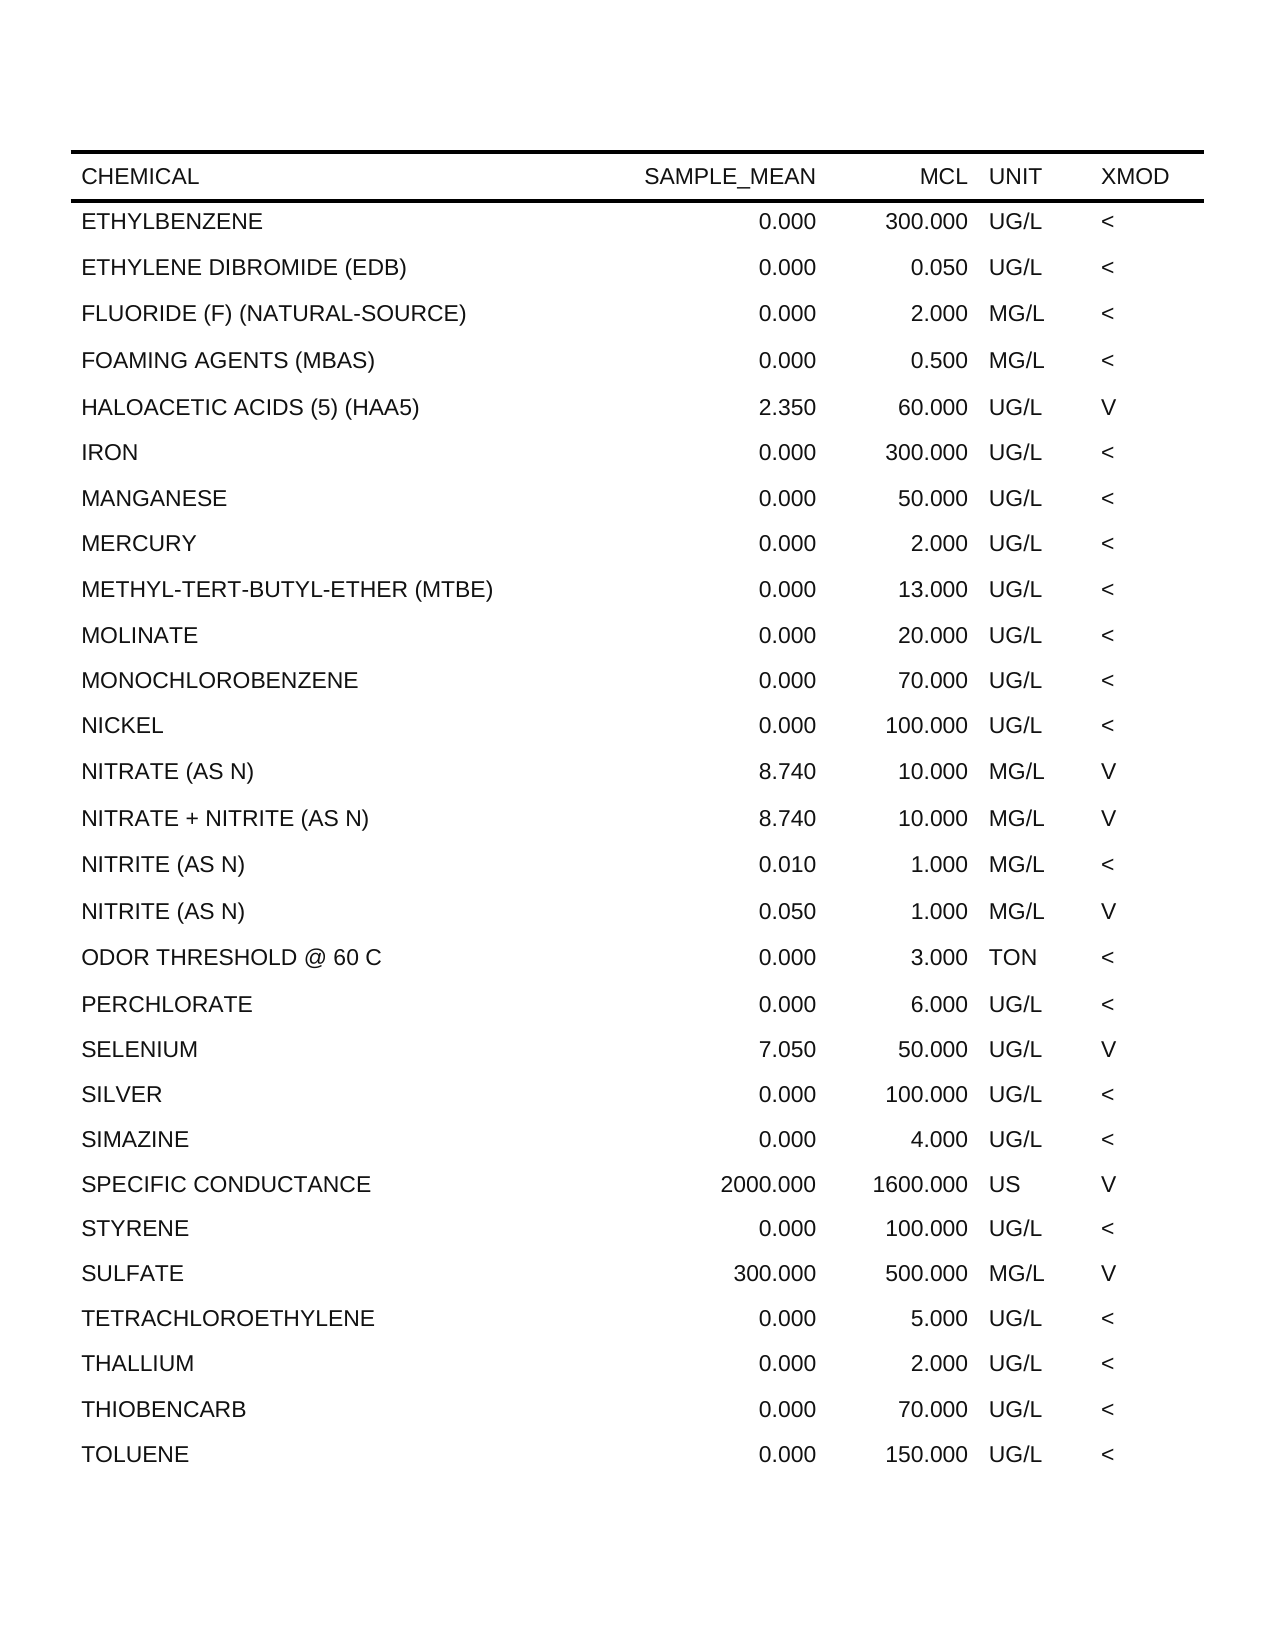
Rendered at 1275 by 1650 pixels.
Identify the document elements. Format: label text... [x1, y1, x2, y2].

table_cell < [1090, 203, 1204, 244]
table_cell 60.000 [826, 384, 978, 430]
table_cell < [1090, 1072, 1204, 1117]
table_cell V [1090, 1162, 1204, 1205]
table_cell 0.050 [826, 244, 978, 290]
table_cell 0.000 [614, 1341, 826, 1386]
table_cell MG/L [978, 337, 1090, 383]
table_cell 10.000 [826, 748, 978, 794]
table_cell TETRACHLOROETHYLENE [71, 1296, 614, 1341]
table_cell NITRATE (AS N) [71, 748, 614, 794]
table_cell THALLIUM [71, 1341, 614, 1386]
table_cell 0.000 [614, 1296, 826, 1341]
table_cell 100.000 [826, 1205, 978, 1251]
table_cell MERCURY [71, 520, 614, 566]
table_cell PERCHLORATE [71, 981, 614, 1026]
table_cell 3.000 [826, 934, 978, 981]
table_cell < [1090, 290, 1204, 337]
table_cell 2.350 [614, 384, 826, 430]
table_cell UG/L [978, 703, 1090, 748]
table_cell V [1090, 1251, 1204, 1296]
table_cell SELENIUM [71, 1026, 614, 1072]
table_cell 70.000 [826, 1386, 978, 1431]
table_cell UG/L [978, 1072, 1090, 1117]
table_cell NITRATE + NITRITE (AS N) [71, 794, 614, 841]
table_cell 50.000 [826, 475, 978, 520]
table_cell UG/L [978, 612, 1090, 657]
table_cell < [1090, 934, 1204, 981]
table_cell 300.000 [826, 430, 978, 475]
table_cell < [1090, 1341, 1204, 1386]
table_cell V [1090, 794, 1204, 841]
table_cell 0.000 [614, 337, 826, 383]
table_cell 0.000 [614, 1117, 826, 1162]
table_cell < [1090, 841, 1204, 887]
table_cell < [1090, 430, 1204, 475]
table_cell SIMAZINE [71, 1117, 614, 1162]
table_cell ETHYLENE DIBROMIDE (EDB) [71, 244, 614, 290]
table_cell MG/L [978, 841, 1090, 887]
table_cell 70.000 [826, 658, 978, 703]
table_cell UG/L [978, 1117, 1090, 1162]
table_cell 150.000 [826, 1431, 978, 1477]
table_cell 0.000 [614, 1431, 826, 1477]
table_cell SULFATE [71, 1251, 614, 1296]
table_cell UG/L [978, 1341, 1090, 1386]
table_cell < [1090, 1117, 1204, 1162]
table_cell < [1090, 1205, 1204, 1251]
table_cell TOLUENE [71, 1431, 614, 1477]
table_cell 0.000 [614, 520, 826, 566]
table_cell 1.000 [826, 888, 978, 934]
table_cell SILVER [71, 1072, 614, 1117]
table_cell FOAMING AGENTS (MBAS) [71, 337, 614, 383]
table_cell 0.000 [614, 430, 826, 475]
table_cell MONOCHLOROBENZENE [71, 658, 614, 703]
table_cell HALOACETIC ACIDS (5) (HAA5) [71, 384, 614, 430]
table_cell < [1090, 337, 1204, 383]
table_cell 8.740 [614, 794, 826, 841]
table_cell US [978, 1162, 1090, 1205]
table_cell UG/L [978, 1296, 1090, 1341]
table_header MCL [826, 154, 978, 198]
table_cell 0.000 [614, 612, 826, 657]
table_cell 0.000 [614, 1072, 826, 1117]
table_cell IRON [71, 430, 614, 475]
table_cell 4.000 [826, 1117, 978, 1162]
table_cell UG/L [978, 384, 1090, 430]
table_cell < [1090, 703, 1204, 748]
table_cell 300.000 [614, 1251, 826, 1296]
table_cell UG/L [978, 520, 1090, 566]
table_cell 0.000 [614, 475, 826, 520]
table_cell MOLINATE [71, 612, 614, 657]
table_cell 13.000 [826, 566, 978, 612]
table_cell MG/L [978, 888, 1090, 934]
table_cell < [1090, 658, 1204, 703]
table_cell 2000.000 [614, 1162, 826, 1205]
table_cell 0.000 [614, 1205, 826, 1251]
table_cell 1600.000 [826, 1162, 978, 1205]
table_cell UG/L [978, 203, 1090, 244]
table_header XMOD [1090, 154, 1204, 198]
table_cell UG/L [978, 1026, 1090, 1072]
table_cell 300.000 [826, 203, 978, 244]
table_cell UG/L [978, 658, 1090, 703]
table_cell NICKEL [71, 703, 614, 748]
table_cell 500.000 [826, 1251, 978, 1296]
table_cell UG/L [978, 1205, 1090, 1251]
table_cell 10.000 [826, 794, 978, 841]
table_cell 0.000 [614, 658, 826, 703]
table_cell < [1090, 612, 1204, 657]
table_cell V [1090, 384, 1204, 430]
table_cell < [1090, 1431, 1204, 1477]
table_cell ODOR THRESHOLD @ 60 C [71, 934, 614, 981]
table_cell < [1090, 520, 1204, 566]
table_cell < [1090, 1296, 1204, 1341]
table_cell < [1090, 566, 1204, 612]
table_cell < [1090, 981, 1204, 1026]
table_cell NITRITE (AS N) [71, 888, 614, 934]
table_cell 6.000 [826, 981, 978, 1026]
table_cell UG/L [978, 430, 1090, 475]
table_cell 0.000 [614, 981, 826, 1026]
table_cell 2.000 [826, 290, 978, 337]
table_cell UG/L [978, 1431, 1090, 1477]
table_cell 0.000 [614, 934, 826, 981]
table_cell MANGANESE [71, 475, 614, 520]
table_cell < [1090, 475, 1204, 520]
table_cell 20.000 [826, 612, 978, 657]
table_cell 0.000 [614, 1386, 826, 1431]
table_cell 100.000 [826, 703, 978, 748]
table_cell TON [978, 934, 1090, 981]
table_cell 2.000 [826, 520, 978, 566]
table_cell < [1090, 1386, 1204, 1431]
table_header SAMPLE_MEAN [614, 154, 826, 198]
table_cell MG/L [978, 794, 1090, 841]
table_cell UG/L [978, 244, 1090, 290]
table_cell 2.000 [826, 1341, 978, 1386]
table_cell THIOBENCARB [71, 1386, 614, 1431]
table_cell 8.740 [614, 748, 826, 794]
table_cell STYRENE [71, 1205, 614, 1251]
table_cell V [1090, 748, 1204, 794]
table_cell FLUORIDE (F) (NATURAL-SOURCE) [71, 290, 614, 337]
table_cell UG/L [978, 475, 1090, 520]
table_cell 0.000 [614, 290, 826, 337]
table_cell 1.000 [826, 841, 978, 887]
table_cell 0.000 [614, 703, 826, 748]
table_cell 7.050 [614, 1026, 826, 1072]
table_cell MG/L [978, 290, 1090, 337]
table_cell UG/L [978, 566, 1090, 612]
table_cell NITRITE (AS N) [71, 841, 614, 887]
table_cell UG/L [978, 1386, 1090, 1431]
table_cell < [1090, 244, 1204, 290]
table_header UNIT [978, 154, 1090, 198]
table_cell MG/L [978, 1251, 1090, 1296]
table_cell ETHYLBENZENE [71, 203, 614, 244]
table_cell 0.050 [614, 888, 826, 934]
table_cell UG/L [978, 981, 1090, 1026]
table_cell 5.000 [826, 1296, 978, 1341]
table_cell SPECIFIC CONDUCTANCE [71, 1162, 614, 1205]
table_cell 50.000 [826, 1026, 978, 1072]
table_cell 0.000 [614, 244, 826, 290]
table_cell 0.010 [614, 841, 826, 887]
table_cell 100.000 [826, 1072, 978, 1117]
table_cell METHYL-TERT-BUTYL-ETHER (MTBE) [71, 566, 614, 612]
table_cell V [1090, 1026, 1204, 1072]
table_cell V [1090, 888, 1204, 934]
table_cell MG/L [978, 748, 1090, 794]
table_header CHEMICAL [71, 154, 614, 198]
table_cell 0.000 [614, 566, 826, 612]
table_cell 0.500 [826, 337, 978, 383]
table_cell 0.000 [614, 203, 826, 244]
